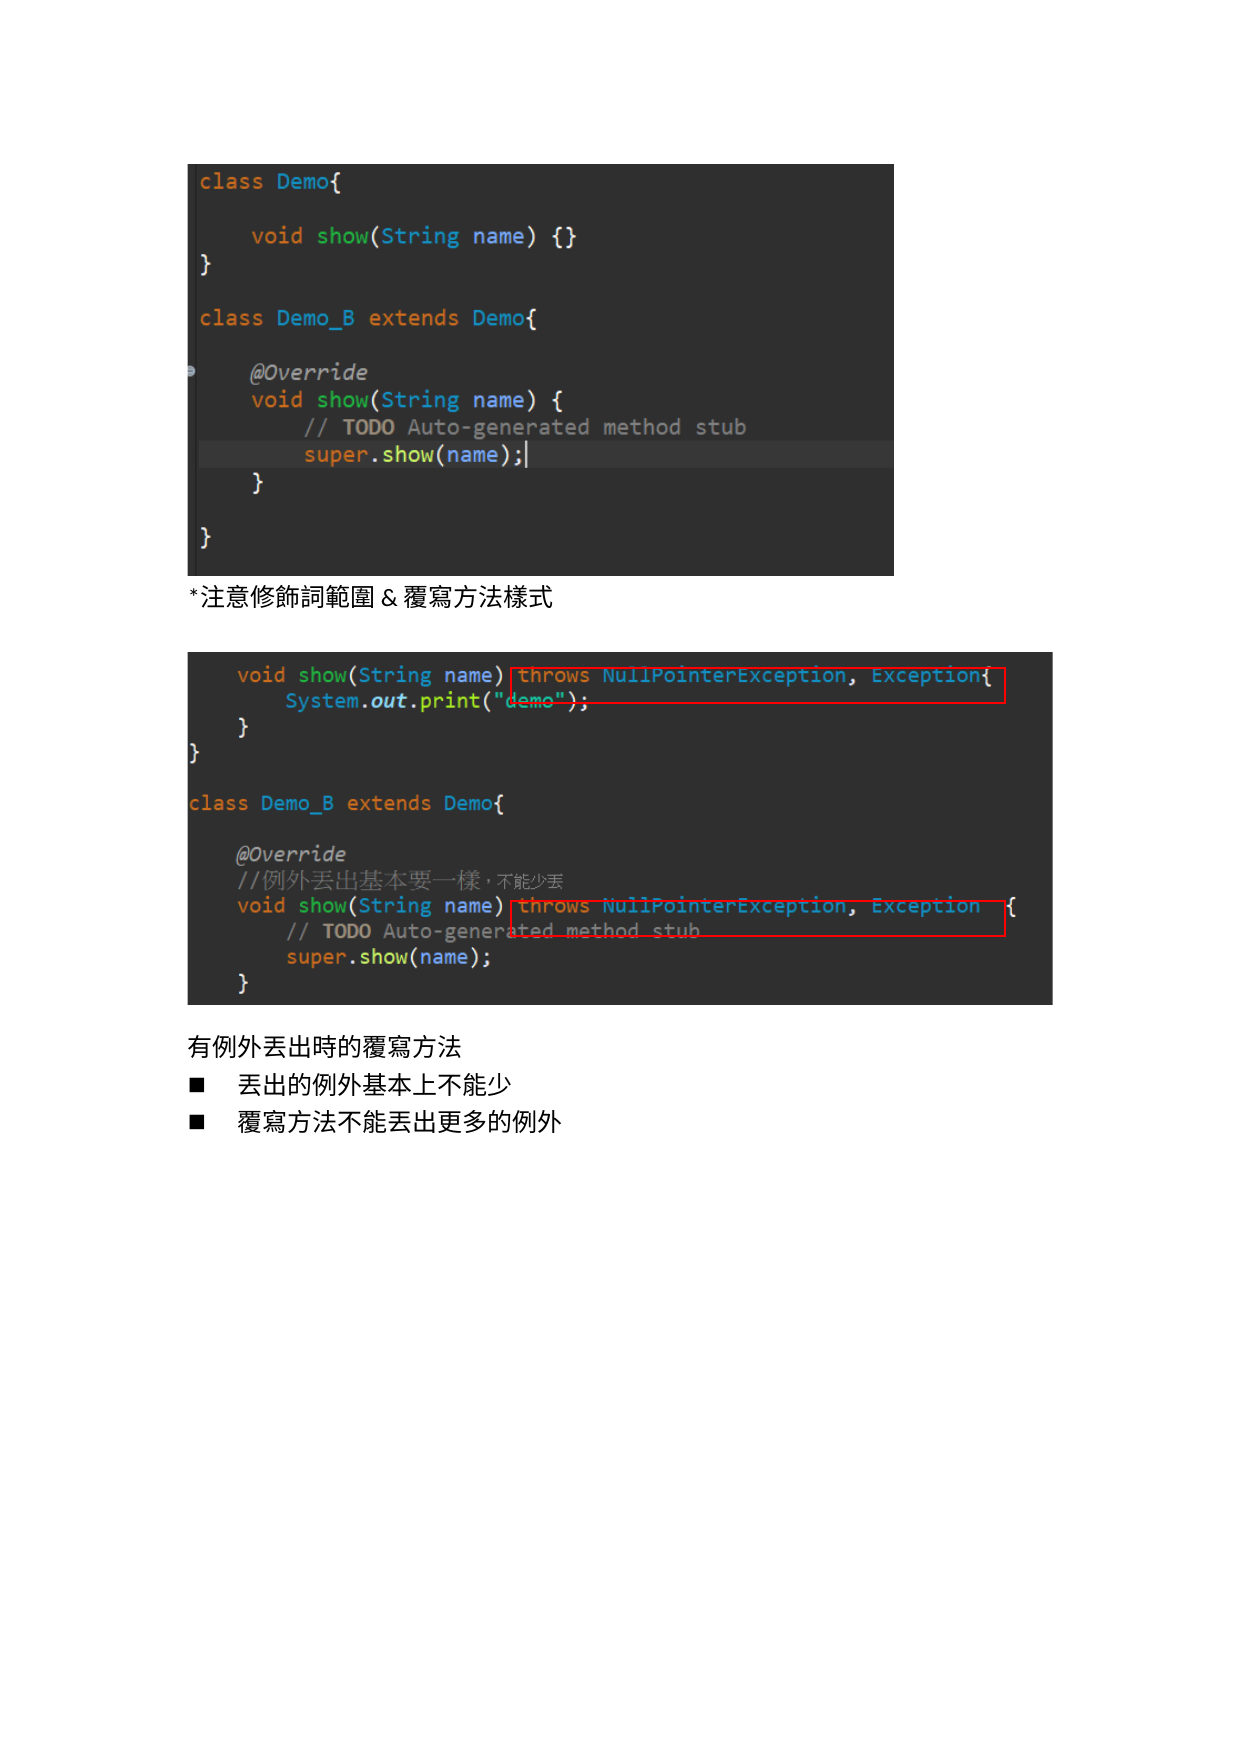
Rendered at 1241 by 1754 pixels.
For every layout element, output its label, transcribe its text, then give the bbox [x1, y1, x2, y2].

list 覆寫方法不能丟出更多的例外 [187, 1102, 1053, 1139]
picture [187, 652, 1053, 1005]
text *注意修飾詞範圍 & 覆寫方法樣式 [187, 577, 1053, 614]
picture [187, 164, 894, 576]
list 丟出的例外基本上不能少 [187, 1064, 1053, 1102]
text 有例外丟出時的覆寫方法 [187, 1027, 1053, 1064]
